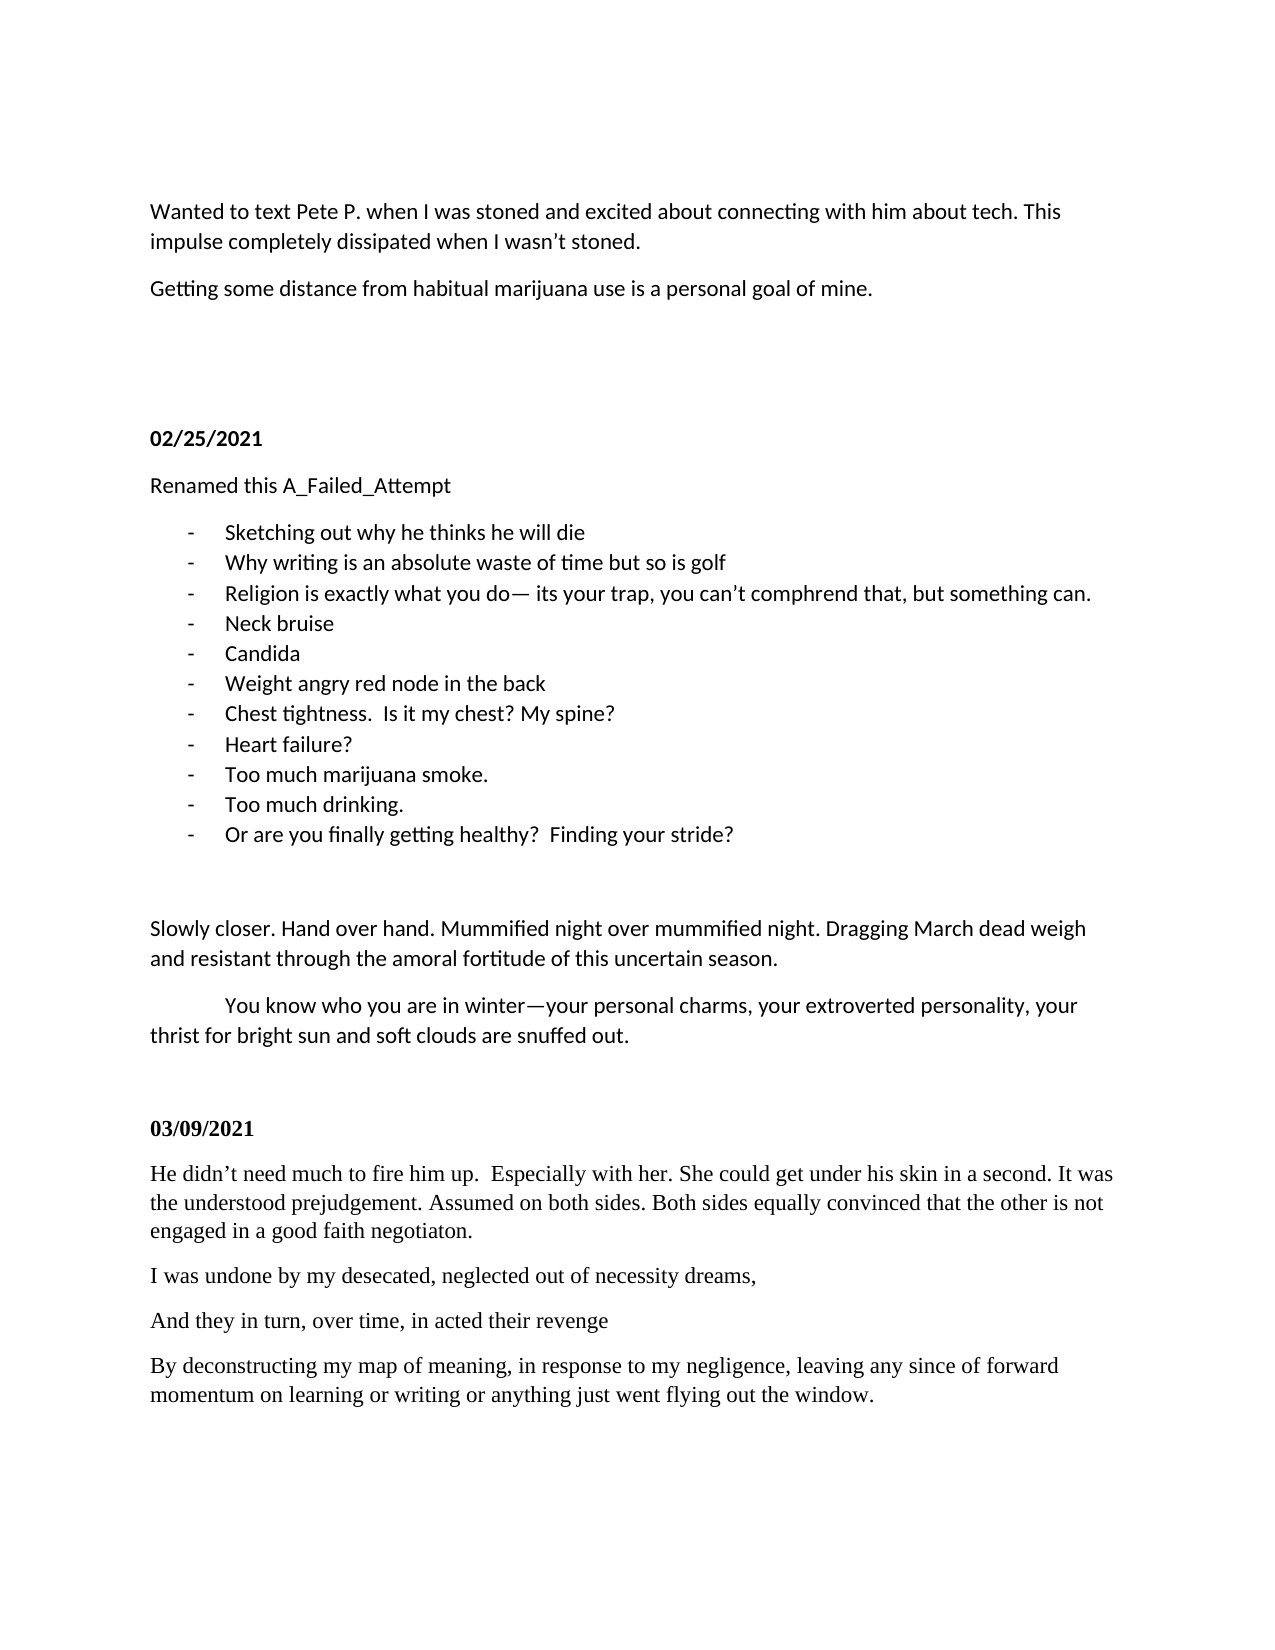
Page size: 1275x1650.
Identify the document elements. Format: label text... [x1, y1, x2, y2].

text Slowly closer. Hand over hand. Mummified night over mummified night. Dragging March dead weigh and resistant through the amoral fortitude of this uncertain season. [150, 914, 1125, 972]
list Too much marijuana smoke. [187, 760, 1125, 788]
list Neck bruise [187, 609, 1125, 637]
text And they in turn, over time, in acted their revenge [150, 1307, 1125, 1334]
list Weight angry red node in the back [187, 669, 1125, 697]
list Why writing is an absolute waste of time but so is golf [187, 548, 1125, 577]
list Candida [187, 639, 1125, 667]
list Heart failure? [187, 730, 1125, 758]
list Religion is exactly what you do— its your trap, you can’t comphrend that, but something can. [187, 579, 1125, 607]
list Too much drinking. [187, 790, 1125, 818]
text He didn’t need much to fire him up. Especially with her. She could get under his skin in a second. It was the understood prejudgement. Assumed on both sides. Both sides equally convinced that the other is not engaged in a good faith negotiaton. [150, 1160, 1125, 1243]
text 03/09/2021 [150, 1115, 1125, 1142]
text By deconstructing my map of meaning, in response to my negligence, leaving any since of forward momentum on learning or writing or anything just went flying out the window. [150, 1352, 1125, 1407]
text Wanted to text Pete P. when I was stoned and excited about connecting with him about tech. This impulse completely dissipated when I wasn’t stoned. [150, 197, 1125, 255]
text 02/25/2021 [150, 424, 1125, 453]
list Sketching out why he thinks he will die [187, 518, 1125, 546]
text Getting some distance from habitual marijuana use is a personal goal of mine. [150, 274, 1125, 302]
text Renamed this A_Failed_Attempt [150, 471, 1125, 499]
list Chest tightness. Is it my chest? My spine? [187, 699, 1125, 728]
text You know who you are in winter—your personal charms, your extroverted personality, your thrist for bright sun and soft clouds are snuffed out. [150, 991, 1125, 1049]
list Or are you finally getting healthy? Finding your stride? [187, 820, 1125, 848]
text I was undone by my desecated, neglected out of necessity dreams, [150, 1262, 1125, 1289]
